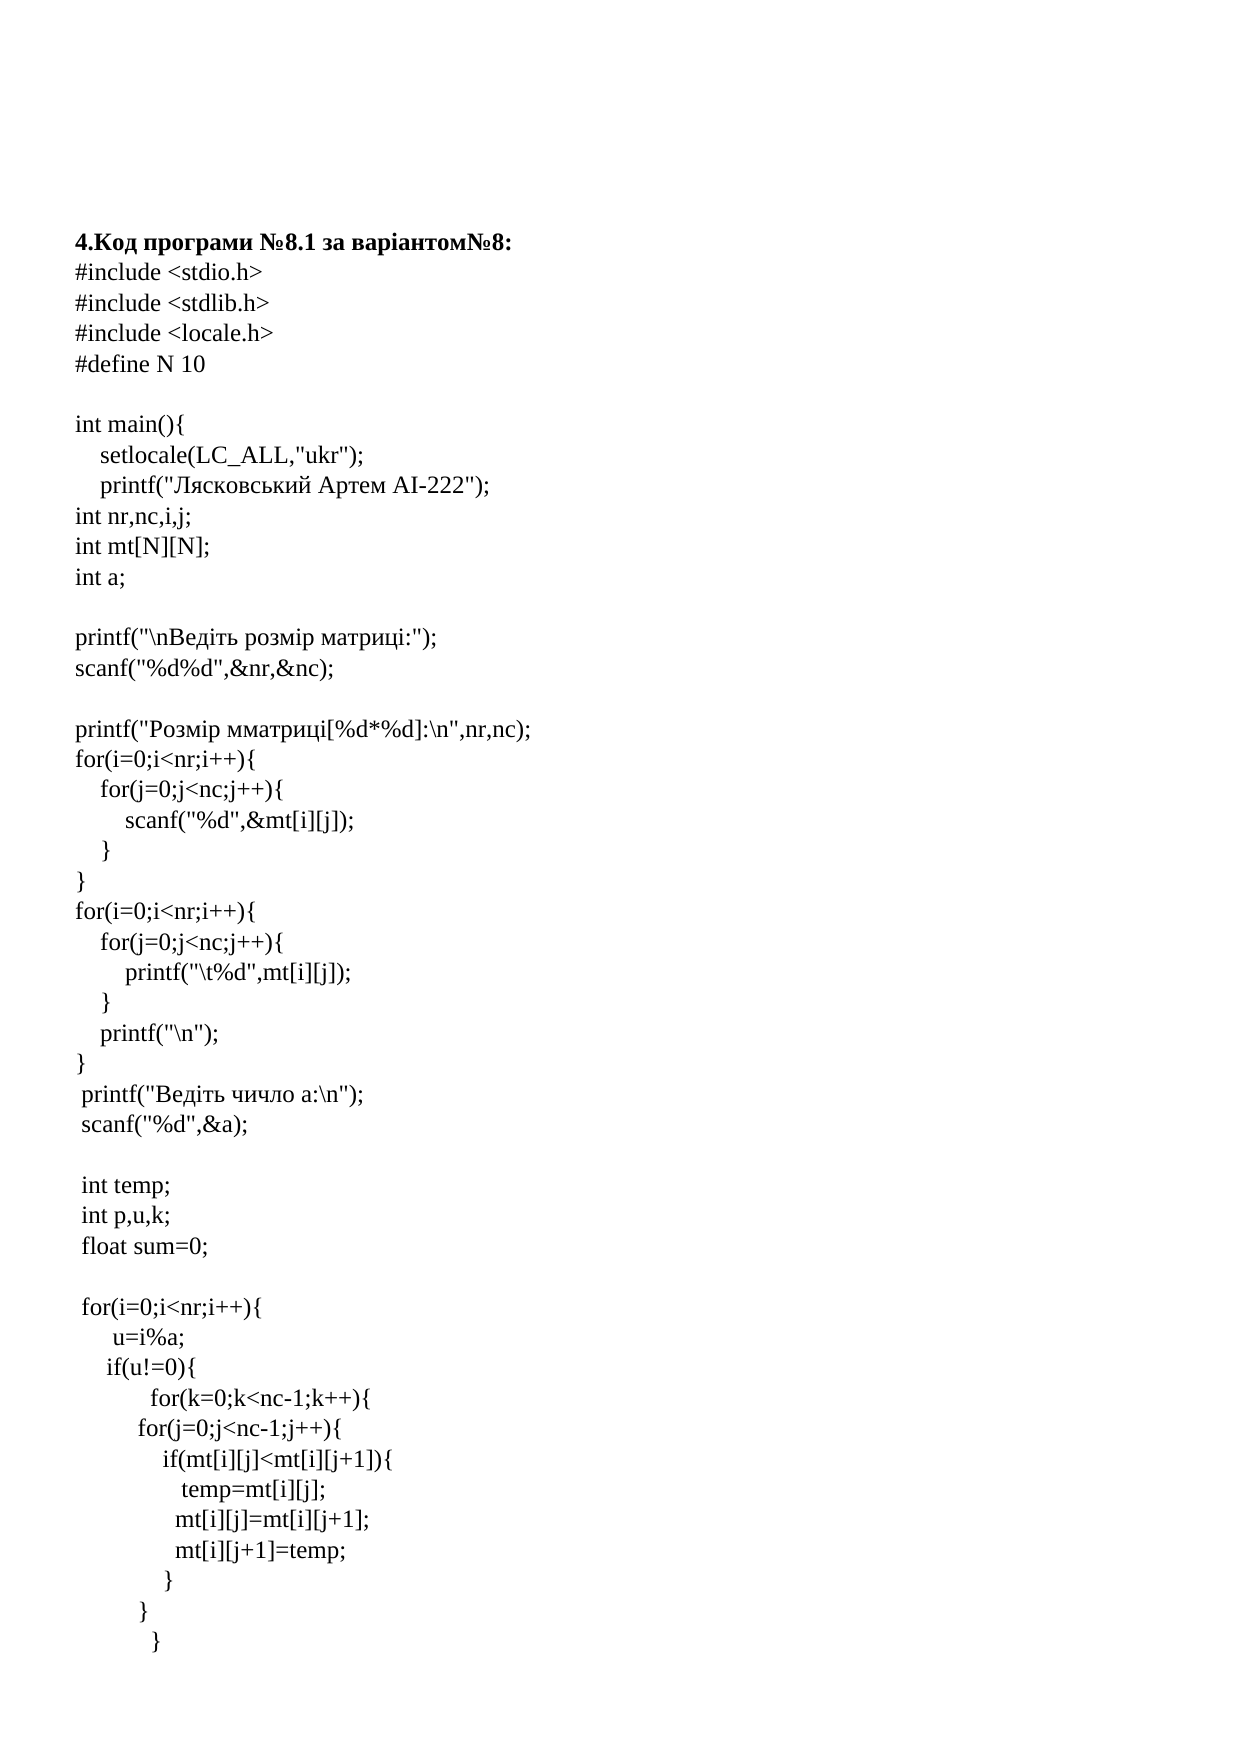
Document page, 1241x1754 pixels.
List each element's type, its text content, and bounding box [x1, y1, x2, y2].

text int nr,nc,i,j; [75, 501, 1165, 529]
text scanf("%d",&mt[i][j]); [75, 805, 1165, 834]
text } [75, 987, 1165, 1016]
text int main(){ [75, 409, 1165, 438]
text if(u!=0){ [75, 1352, 1165, 1381]
text #define N 10 [75, 349, 1165, 377]
text for(i=0;i<nr;i++){ [75, 744, 1165, 773]
text #include <stdlib.h> [75, 288, 1165, 317]
text int a; [75, 562, 1165, 590]
text for(j=0;j<nc;j++){ [75, 927, 1165, 955]
text } [75, 1048, 1165, 1077]
text scanf("%d",&a); [75, 1109, 1165, 1138]
text printf("\nВедіть розмір матриці:"); [75, 622, 1165, 651]
text } [75, 1565, 1165, 1594]
text printf("\n"); [75, 1018, 1165, 1047]
text #include <stdio.h> [75, 257, 1165, 286]
text mt[i][j+1]=temp; [75, 1535, 1165, 1564]
text } [75, 866, 1165, 894]
text float sum=0; [75, 1231, 1165, 1259]
text #include <locale.h> [75, 318, 1165, 347]
text temp=mt[i][j]; [75, 1474, 1165, 1503]
text printf("Розмір мматриці[%d*%d]:\n",nr,nc); [75, 714, 1165, 742]
text 4.Код програми №8.1 за варіантом№8: [75, 227, 1165, 256]
text int temp; [75, 1170, 1165, 1199]
text setlocale(LC_ALL,"ukr"); [75, 440, 1165, 469]
text for(k=0;k<nc-1;k++){ [75, 1383, 1165, 1412]
text for(j=0;j<nc;j++){ [75, 774, 1165, 803]
text int p,u,k; [75, 1200, 1165, 1229]
text } [75, 1626, 1165, 1655]
text mt[i][j]=mt[i][j+1]; [75, 1504, 1165, 1533]
text u=i%a; [75, 1322, 1165, 1351]
text int mt[N][N]; [75, 531, 1165, 560]
text for(j=0;j<nc-1;j++){ [75, 1413, 1165, 1442]
text } [75, 1596, 1165, 1624]
text for(i=0;i<nr;i++){ [75, 1292, 1165, 1320]
text printf("\t%d",mt[i][j]); [75, 957, 1165, 986]
text scanf("%d%d",&nr,&nc); [75, 653, 1165, 682]
text for(i=0;i<nr;i++){ [75, 896, 1165, 925]
text } [75, 835, 1165, 864]
text if(mt[i][j]<mt[i][j+1]){ [75, 1444, 1165, 1472]
text printf("Ведіть чичло а:\n"); [75, 1079, 1165, 1107]
text printf("Лясковський Артем АІ-222"); [75, 470, 1165, 499]
